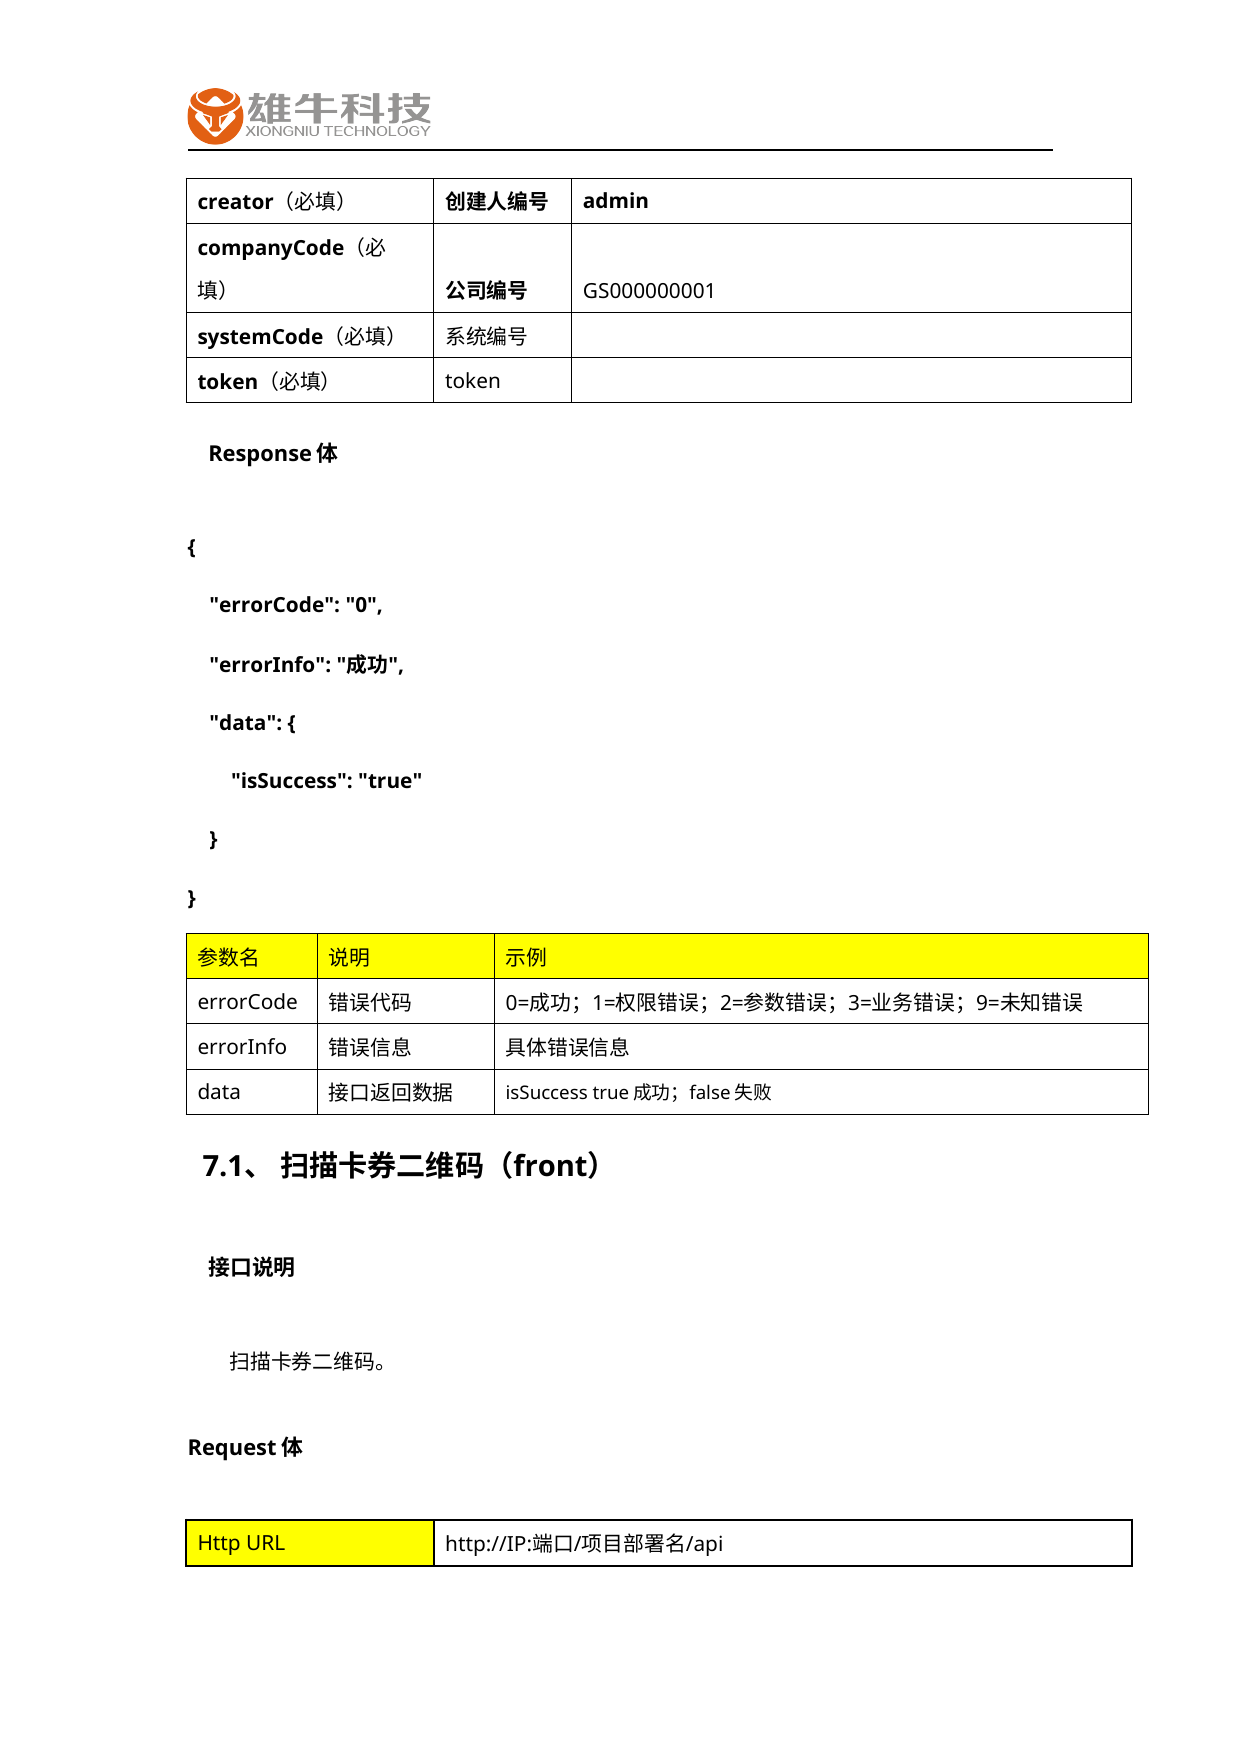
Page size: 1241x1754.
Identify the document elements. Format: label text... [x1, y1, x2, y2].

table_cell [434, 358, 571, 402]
text 扫描卡券二维码。 [187, 1338, 1053, 1382]
picture [187, 88, 433, 147]
text "errorInfo": "成功", [187, 641, 1053, 685]
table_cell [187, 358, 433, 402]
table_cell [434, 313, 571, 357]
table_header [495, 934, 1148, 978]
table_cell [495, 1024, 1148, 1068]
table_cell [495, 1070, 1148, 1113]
text } [187, 817, 1053, 861]
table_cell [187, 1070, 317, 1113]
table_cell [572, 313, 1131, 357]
text { [187, 524, 1053, 569]
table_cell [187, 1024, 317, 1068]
text "errorCode": "0", [187, 583, 1053, 627]
text } [187, 875, 1053, 919]
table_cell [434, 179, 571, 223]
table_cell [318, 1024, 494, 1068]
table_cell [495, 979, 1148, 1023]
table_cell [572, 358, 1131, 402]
subtitle Request体 [187, 1424, 1053, 1468]
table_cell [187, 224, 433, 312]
subtitle Response体 [202, 430, 1053, 474]
subtitle 扫描卡券二维码（front） [202, 1142, 1053, 1186]
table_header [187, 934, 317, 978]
text "isSuccess": "true" [187, 758, 1053, 802]
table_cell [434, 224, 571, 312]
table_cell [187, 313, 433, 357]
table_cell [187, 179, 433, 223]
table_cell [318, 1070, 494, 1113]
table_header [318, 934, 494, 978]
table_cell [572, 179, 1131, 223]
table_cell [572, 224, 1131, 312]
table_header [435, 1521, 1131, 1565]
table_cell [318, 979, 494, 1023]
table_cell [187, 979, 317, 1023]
subtitle 接口说明 [202, 1244, 1053, 1288]
text "data": { [187, 700, 1053, 744]
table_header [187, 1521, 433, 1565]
